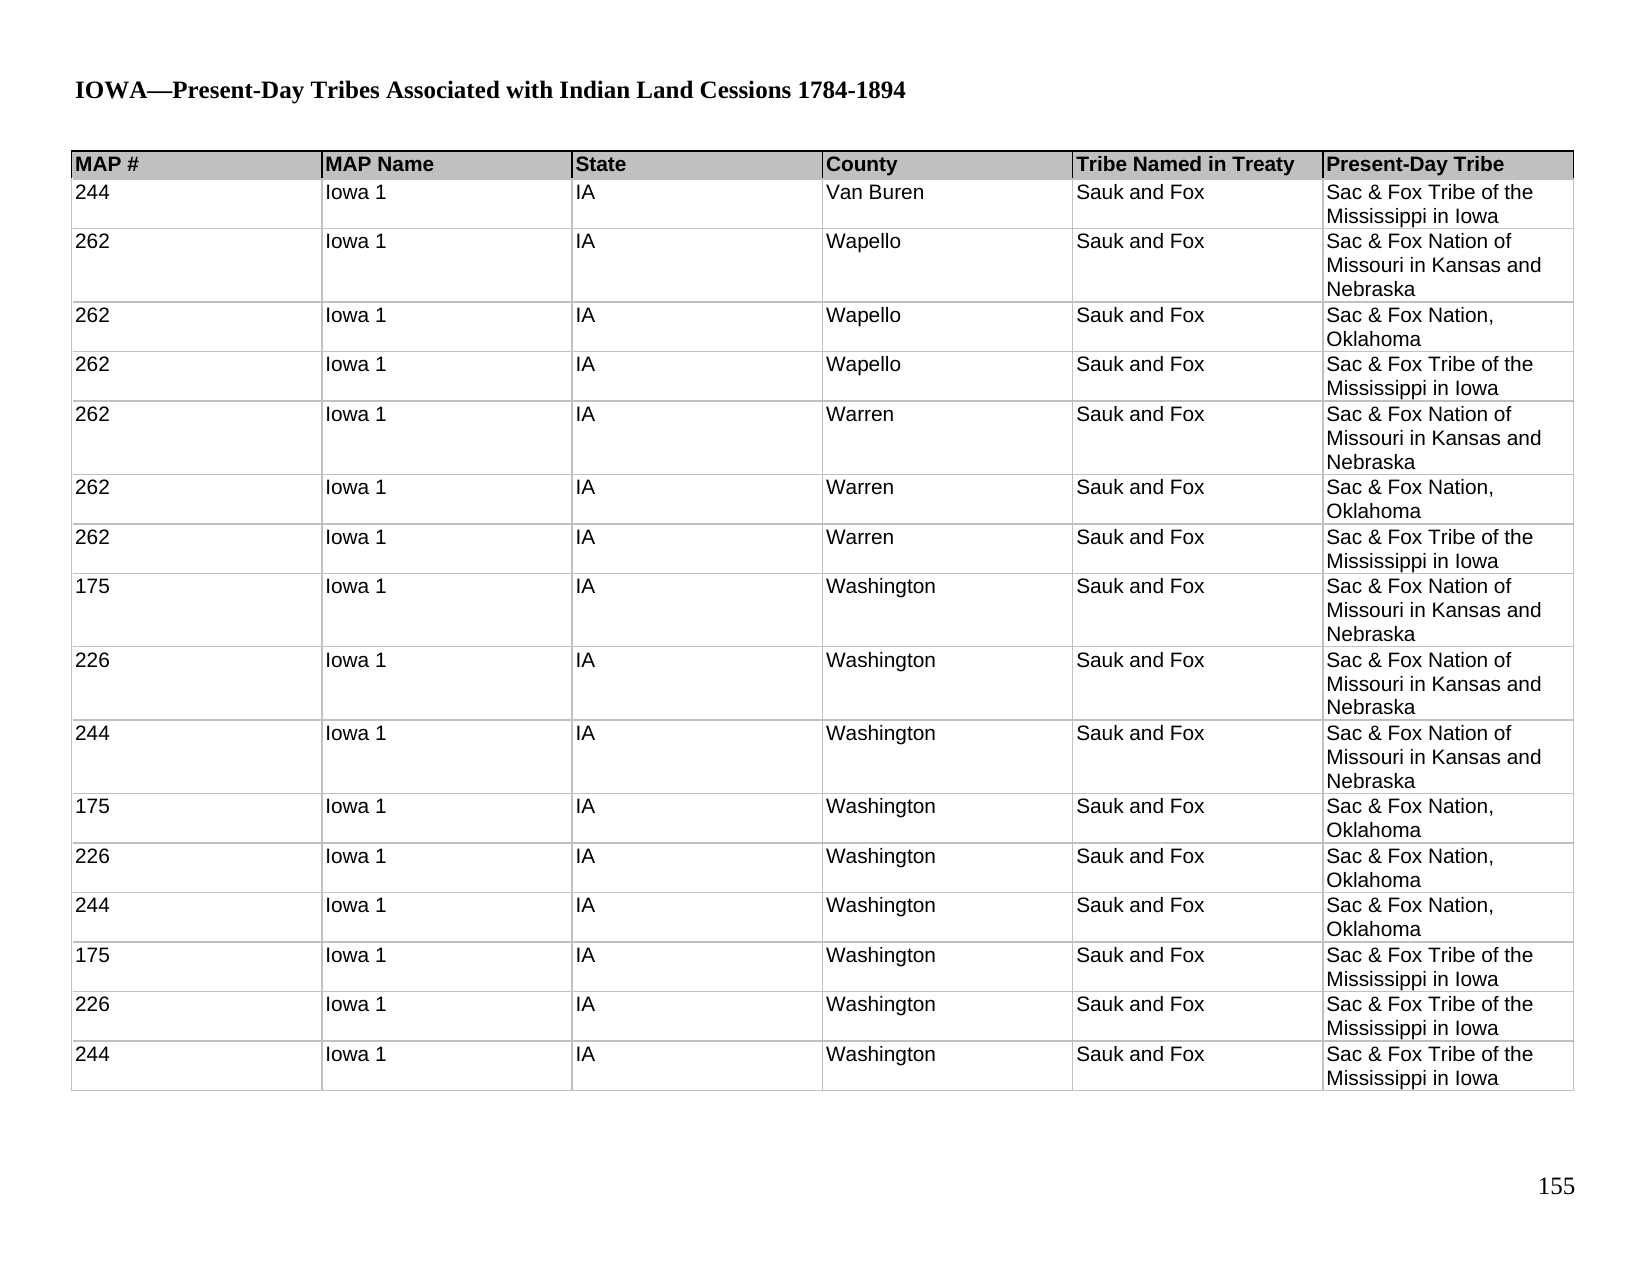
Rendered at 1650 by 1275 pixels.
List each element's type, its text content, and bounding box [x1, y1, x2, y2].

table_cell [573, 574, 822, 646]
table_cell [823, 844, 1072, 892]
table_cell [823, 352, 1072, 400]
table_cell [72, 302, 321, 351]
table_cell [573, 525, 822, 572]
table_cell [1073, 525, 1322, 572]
table_header MAP # [72, 152, 321, 178]
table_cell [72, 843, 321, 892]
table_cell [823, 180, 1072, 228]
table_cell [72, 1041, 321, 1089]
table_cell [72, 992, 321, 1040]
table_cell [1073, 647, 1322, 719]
table_header MAP Name [323, 152, 571, 178]
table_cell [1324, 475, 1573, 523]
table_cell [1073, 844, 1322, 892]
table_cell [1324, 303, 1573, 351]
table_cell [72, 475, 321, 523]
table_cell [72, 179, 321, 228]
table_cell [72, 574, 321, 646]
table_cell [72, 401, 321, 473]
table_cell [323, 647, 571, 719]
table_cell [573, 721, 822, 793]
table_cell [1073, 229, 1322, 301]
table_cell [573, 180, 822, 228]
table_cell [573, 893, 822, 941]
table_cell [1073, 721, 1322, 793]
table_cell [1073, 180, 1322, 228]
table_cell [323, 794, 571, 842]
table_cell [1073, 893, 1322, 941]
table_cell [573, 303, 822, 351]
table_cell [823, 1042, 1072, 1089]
table_header County [823, 152, 1072, 178]
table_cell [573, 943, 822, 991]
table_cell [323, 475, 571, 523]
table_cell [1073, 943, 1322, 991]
table_header State [573, 152, 822, 178]
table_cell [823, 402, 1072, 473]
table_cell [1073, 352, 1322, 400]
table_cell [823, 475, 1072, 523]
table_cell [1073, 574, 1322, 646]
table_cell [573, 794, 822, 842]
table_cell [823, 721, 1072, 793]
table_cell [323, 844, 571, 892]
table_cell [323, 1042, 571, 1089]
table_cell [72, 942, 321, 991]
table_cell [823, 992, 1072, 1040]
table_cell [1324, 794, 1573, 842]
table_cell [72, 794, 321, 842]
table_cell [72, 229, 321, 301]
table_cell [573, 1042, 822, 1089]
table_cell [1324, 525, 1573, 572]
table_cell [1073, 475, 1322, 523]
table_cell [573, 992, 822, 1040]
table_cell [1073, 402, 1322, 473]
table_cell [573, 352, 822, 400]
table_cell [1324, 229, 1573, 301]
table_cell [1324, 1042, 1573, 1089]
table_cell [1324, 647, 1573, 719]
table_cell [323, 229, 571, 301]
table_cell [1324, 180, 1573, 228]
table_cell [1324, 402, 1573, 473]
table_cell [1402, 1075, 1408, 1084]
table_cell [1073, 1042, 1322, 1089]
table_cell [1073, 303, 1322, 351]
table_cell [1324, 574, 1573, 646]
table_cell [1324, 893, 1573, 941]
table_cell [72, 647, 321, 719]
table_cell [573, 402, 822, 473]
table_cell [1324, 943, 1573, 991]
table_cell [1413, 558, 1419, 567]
table_header Present-Day Tribe [1324, 152, 1573, 178]
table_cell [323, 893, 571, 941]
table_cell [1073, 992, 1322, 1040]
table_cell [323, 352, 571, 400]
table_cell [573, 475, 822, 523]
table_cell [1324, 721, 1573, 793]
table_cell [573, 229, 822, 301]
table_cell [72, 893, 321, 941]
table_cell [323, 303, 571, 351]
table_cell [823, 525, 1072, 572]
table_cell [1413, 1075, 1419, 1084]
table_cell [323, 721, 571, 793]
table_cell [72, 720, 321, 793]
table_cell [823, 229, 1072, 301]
table_header Tribe Named in Treaty [1073, 152, 1322, 178]
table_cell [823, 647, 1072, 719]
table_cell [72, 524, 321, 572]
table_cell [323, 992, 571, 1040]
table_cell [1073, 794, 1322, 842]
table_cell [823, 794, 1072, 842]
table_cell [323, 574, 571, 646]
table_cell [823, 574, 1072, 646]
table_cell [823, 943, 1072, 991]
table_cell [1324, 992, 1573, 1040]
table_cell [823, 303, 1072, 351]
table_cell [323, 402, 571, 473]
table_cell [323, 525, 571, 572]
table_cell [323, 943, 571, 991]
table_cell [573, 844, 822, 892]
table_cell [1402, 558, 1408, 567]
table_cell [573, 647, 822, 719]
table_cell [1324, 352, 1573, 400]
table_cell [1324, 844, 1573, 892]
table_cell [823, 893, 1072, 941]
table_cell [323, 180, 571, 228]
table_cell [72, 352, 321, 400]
